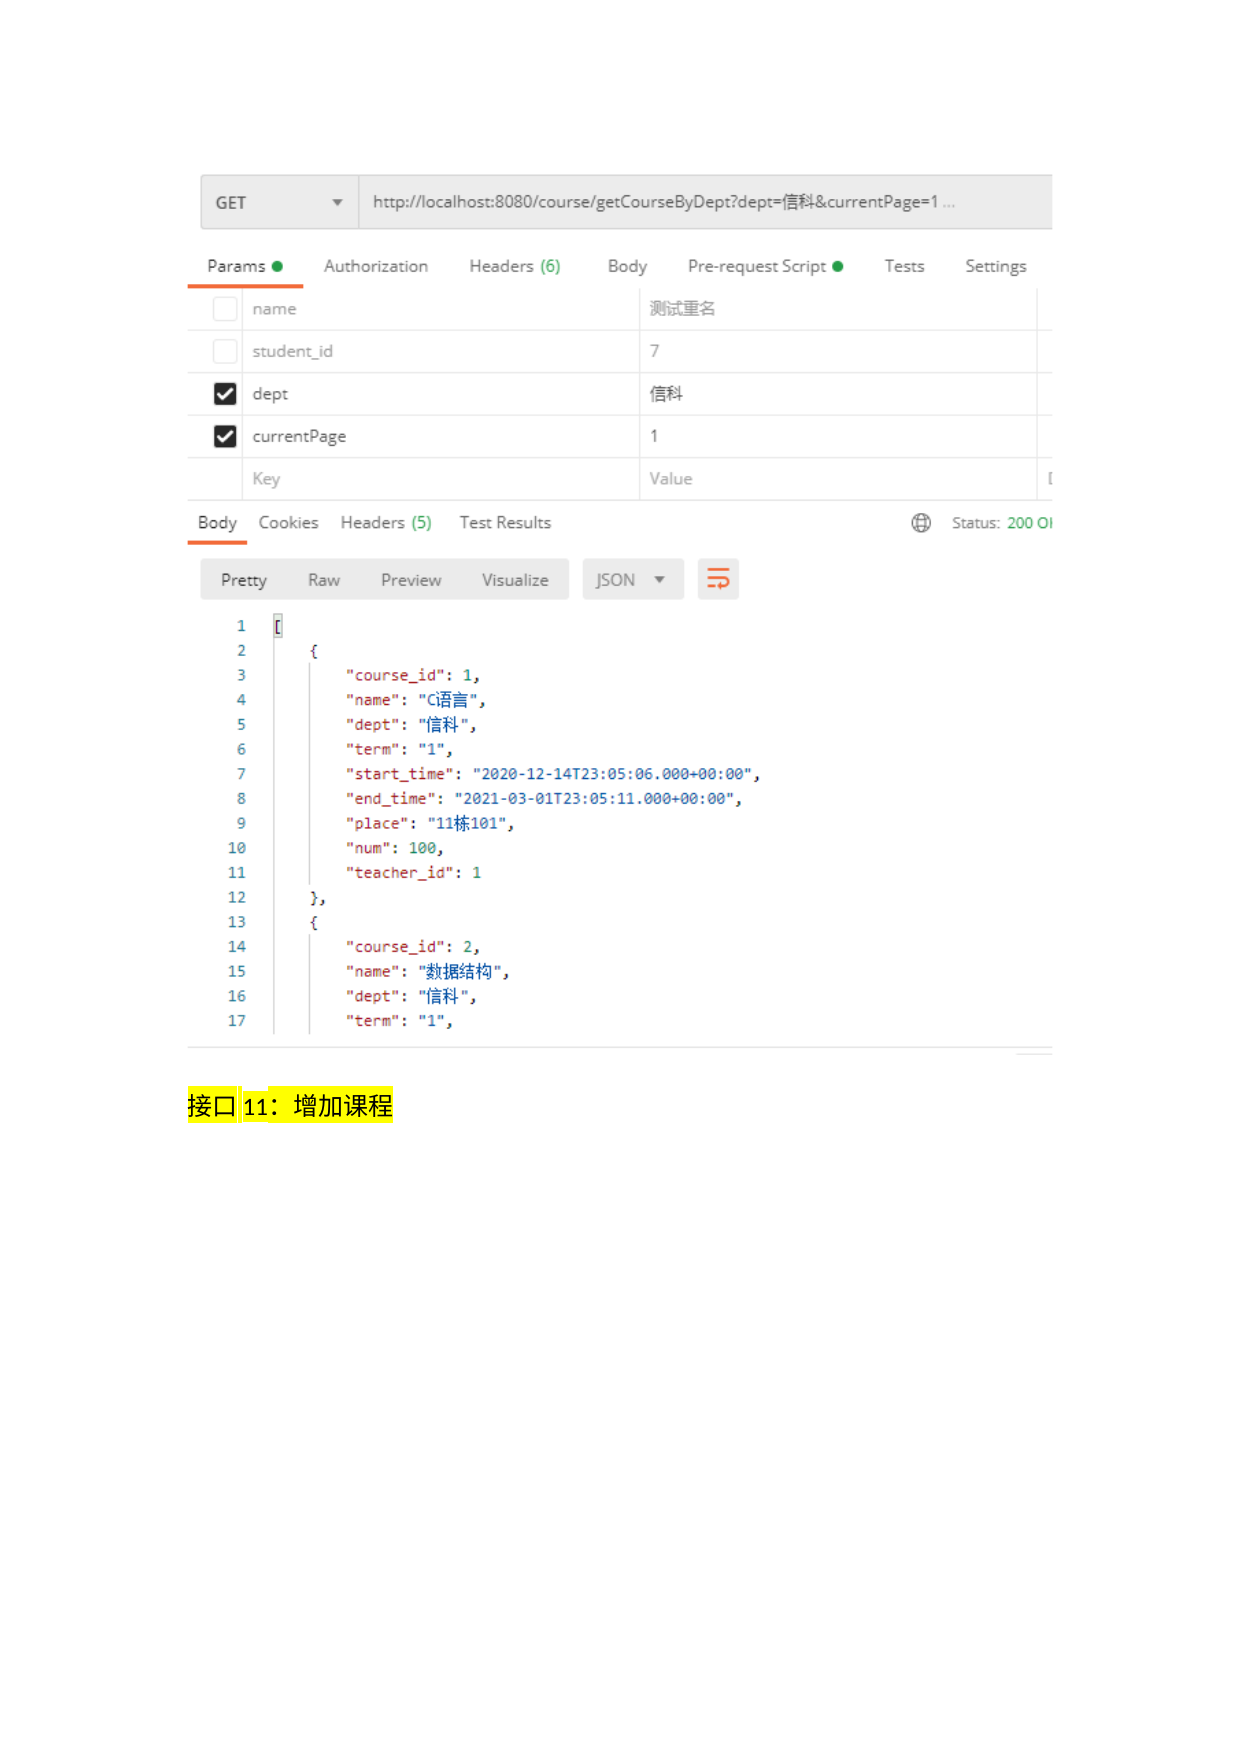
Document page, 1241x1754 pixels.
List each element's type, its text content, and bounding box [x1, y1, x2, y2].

text 接口11：增加课程 [187, 1072, 1053, 1137]
picture [187, 162, 1053, 1055]
